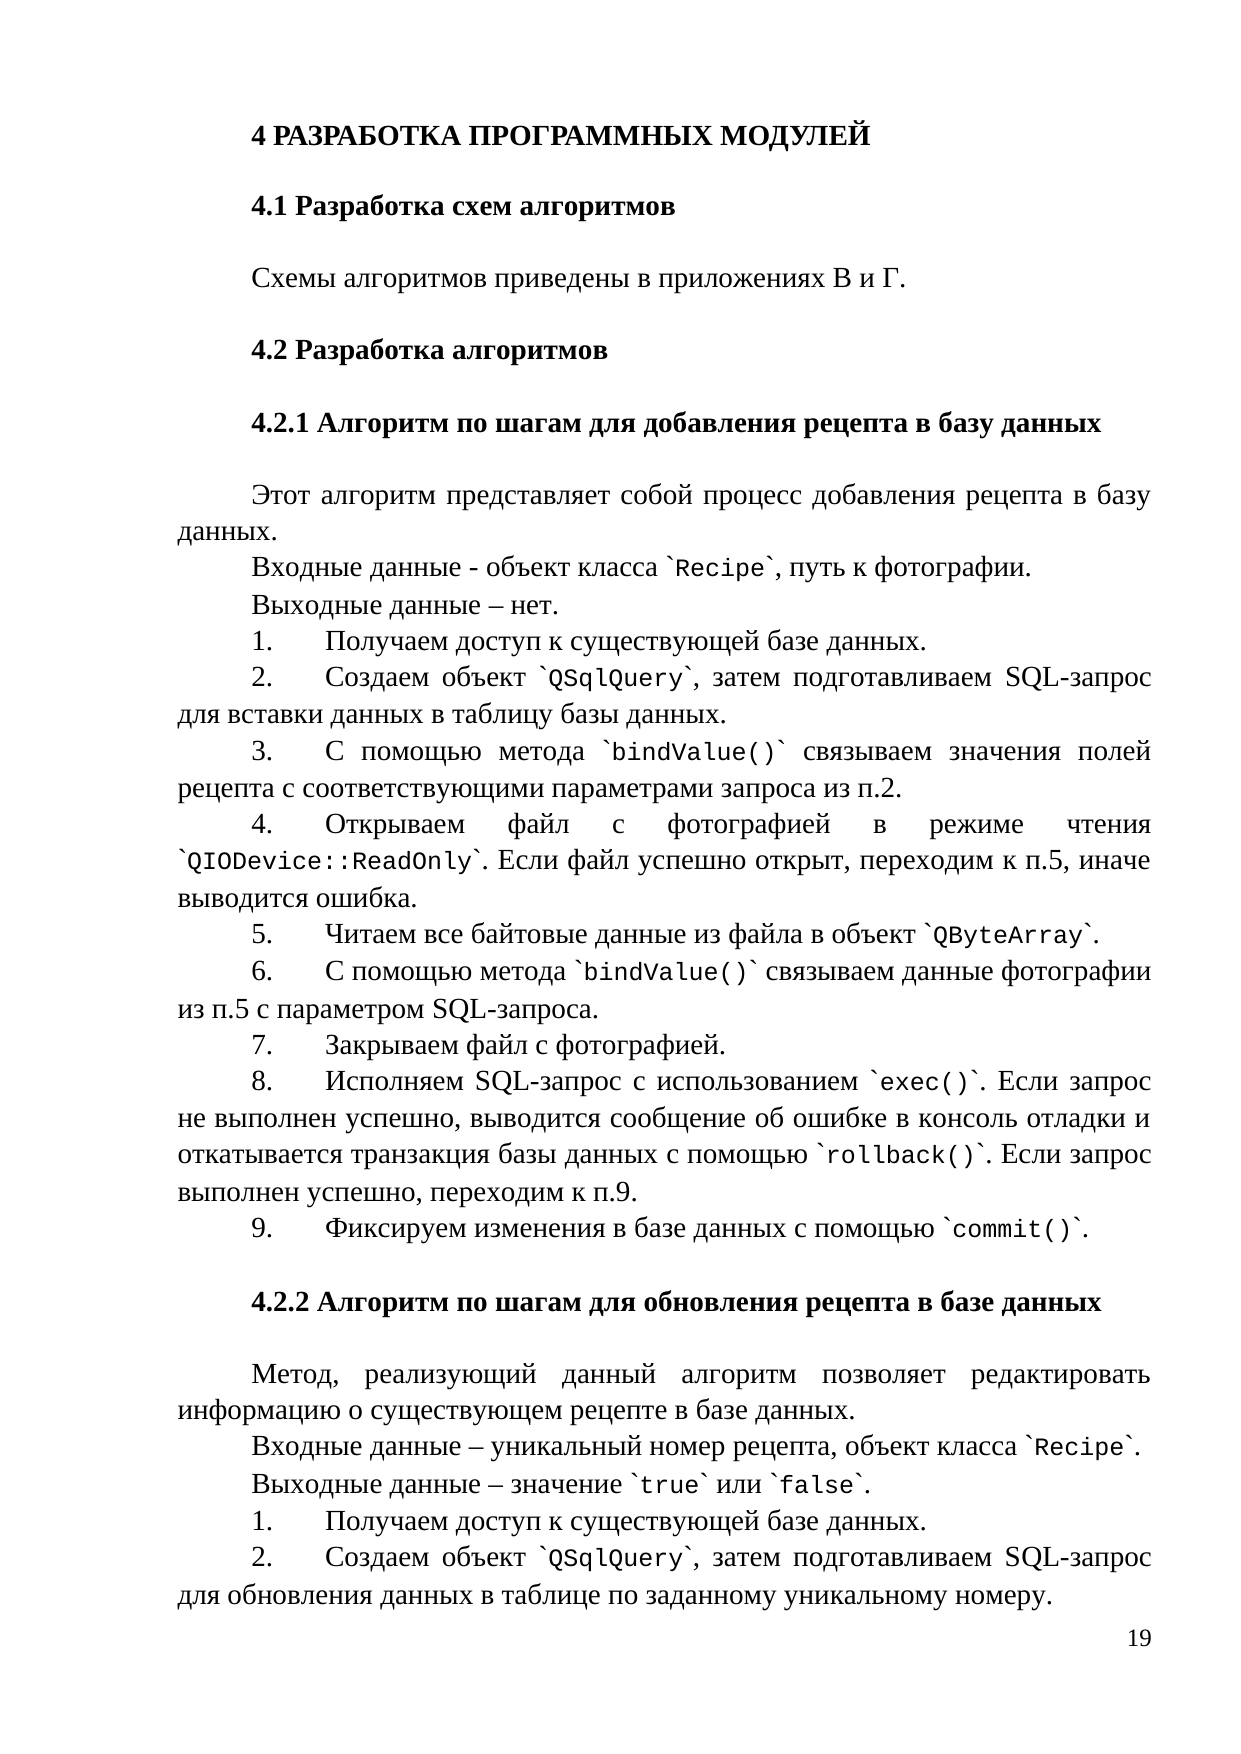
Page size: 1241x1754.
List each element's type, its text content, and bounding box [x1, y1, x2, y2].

text Выходные данные – значение `true` или `false`. [177, 1466, 1152, 1501]
list Исполняем SQL-запрос с использованием `exec()`. Если запрос не выполнен успешно, выводится сообщение об ошибке в консоль отладки и откатывается транзакция базы данных с помощью `rollback()`. Если запрос выполнен успешно, переходим к п.9. [177, 1063, 1152, 1207]
text Выходные данные – нет. [177, 587, 1152, 620]
text Этот алгоритм представляет собой процесс добавления рецепта в базу данных. [177, 477, 1152, 547]
subtitle 4.2.2 Алгоритм по шагам для обновления рецепта в базе данных [177, 1284, 1152, 1317]
text Входные данные - объект класса `Recipe`, путь к фотографии. [177, 549, 1152, 584]
list Открываем файл с фотографией в режиме чтения `QIODevice::ReadOnly`. Если файл успешно открыт, переходим к п.5, иначе выводится ошибка. [177, 806, 1152, 913]
list Создаем объект `QSqlQuery`, затем подготавливаем SQL-запрос для обновления данных в таблице по заданному уникальному номеру. [177, 1539, 1152, 1610]
text Метод, реализующий данный алгоритм позволяет редактировать информацию о существующем рецепте в базе данных. [177, 1356, 1152, 1426]
list Читаем все байтовые данные из файла в объект `QByteArray`. [177, 916, 1152, 951]
list С помощью метода `bindValue()` связываем значения полей рецепта с соответствующими параметрами запроса из п.2. [177, 733, 1152, 803]
list С помощью метода `bindValue()` связываем данные фотографии из п.5 с параметром SQL-запроса. [177, 953, 1152, 1024]
list Получаем доступ к существующей базе данных. [177, 1503, 1152, 1537]
subtitle 4 РАЗРАБОТКА ПРОГРАММНЫХ МОДУЛЕЙ [177, 118, 1152, 152]
text Входные данные – уникальный номер рецепта, объект класса `Recipe`. [177, 1428, 1152, 1463]
text Схемы алгоритмов приведены в приложениях В и Г. [177, 260, 1152, 294]
subtitle 4.2 Разработка алгоритмов [177, 332, 1152, 366]
list Фиксируем изменения в базе данных с помощью `commit()`. [177, 1210, 1152, 1245]
list Создаем объект `QSqlQuery`, затем подготавливаем SQL-запрос для вставки данных в таблицу базы данных. [177, 659, 1152, 730]
subtitle 4.1 Разработка схем алгоритмов [177, 188, 1152, 221]
list Закрываем файл с фотографией. [177, 1027, 1152, 1060]
subtitle 4.2.1 Алгоритм по шагам для добавления рецепта в базу данных [177, 405, 1152, 438]
list Получаем доступ к существующей базе данных. [177, 623, 1152, 656]
